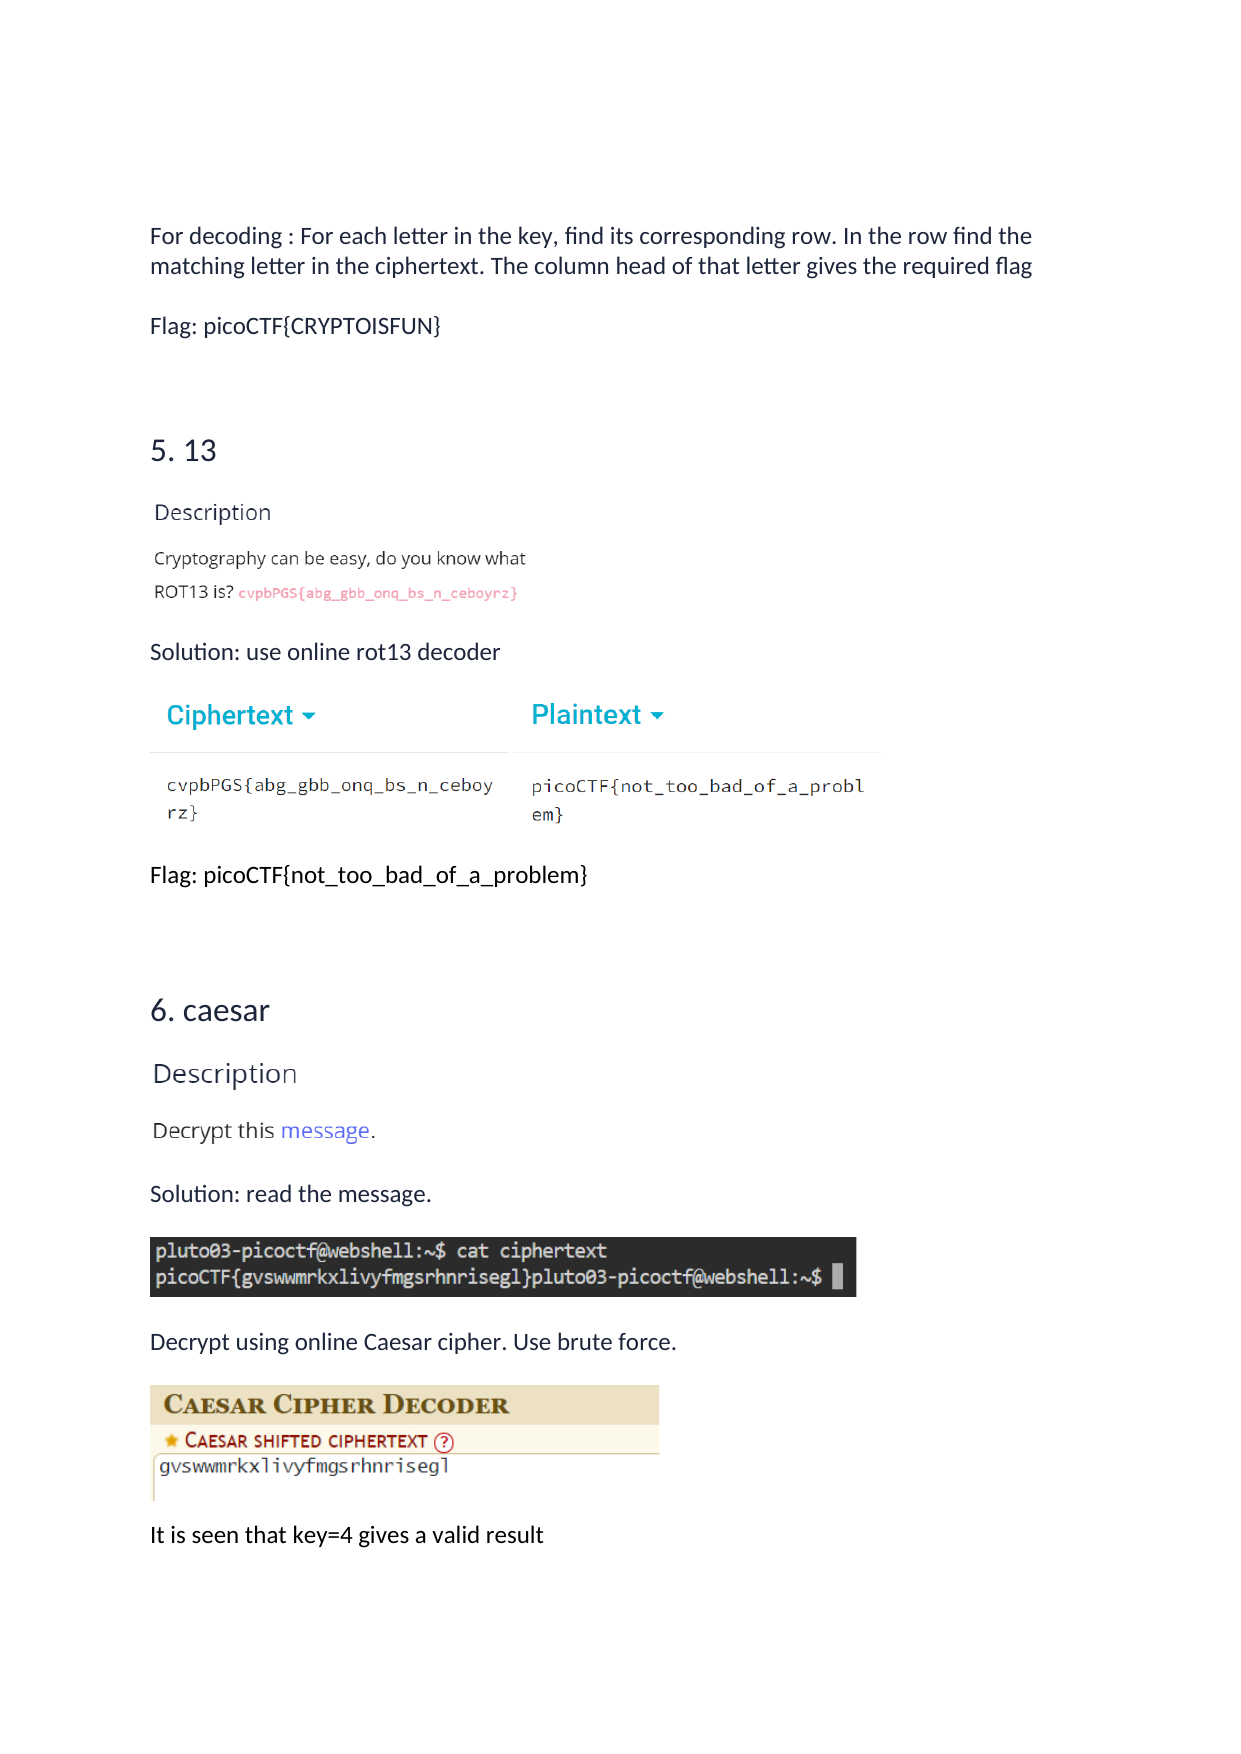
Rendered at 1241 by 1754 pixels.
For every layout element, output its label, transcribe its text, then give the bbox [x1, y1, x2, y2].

picture [150, 1237, 857, 1297]
subtitle For decoding : For each letter in the key, find its corresponding row. In the row find the matching letter in the ciphertext. The column head of that letter gives the required flag [150, 220, 1090, 281]
subtitle Flag: picoCTF{not_too_bad_of_a_problem} [150, 859, 1090, 890]
subtitle Decrypt using online Caesar cipher. Use brute force. [150, 1326, 1090, 1356]
subtitle Solution: read the message. [150, 1178, 1090, 1208]
subtitle 6. caesar [150, 989, 1090, 1029]
subtitle Solution: use online rot13 decoder [150, 636, 1090, 667]
subtitle Flag: picoCTF{CRYPTOISFUN} [150, 310, 1090, 341]
subtitle 5. 13 [150, 429, 1090, 470]
picture [150, 1385, 660, 1501]
text It is seen that key=4 gives a valid result [150, 1519, 1090, 1549]
picture [150, 499, 530, 608]
picture [150, 696, 509, 831]
picture [513, 696, 881, 831]
picture [150, 1058, 377, 1149]
